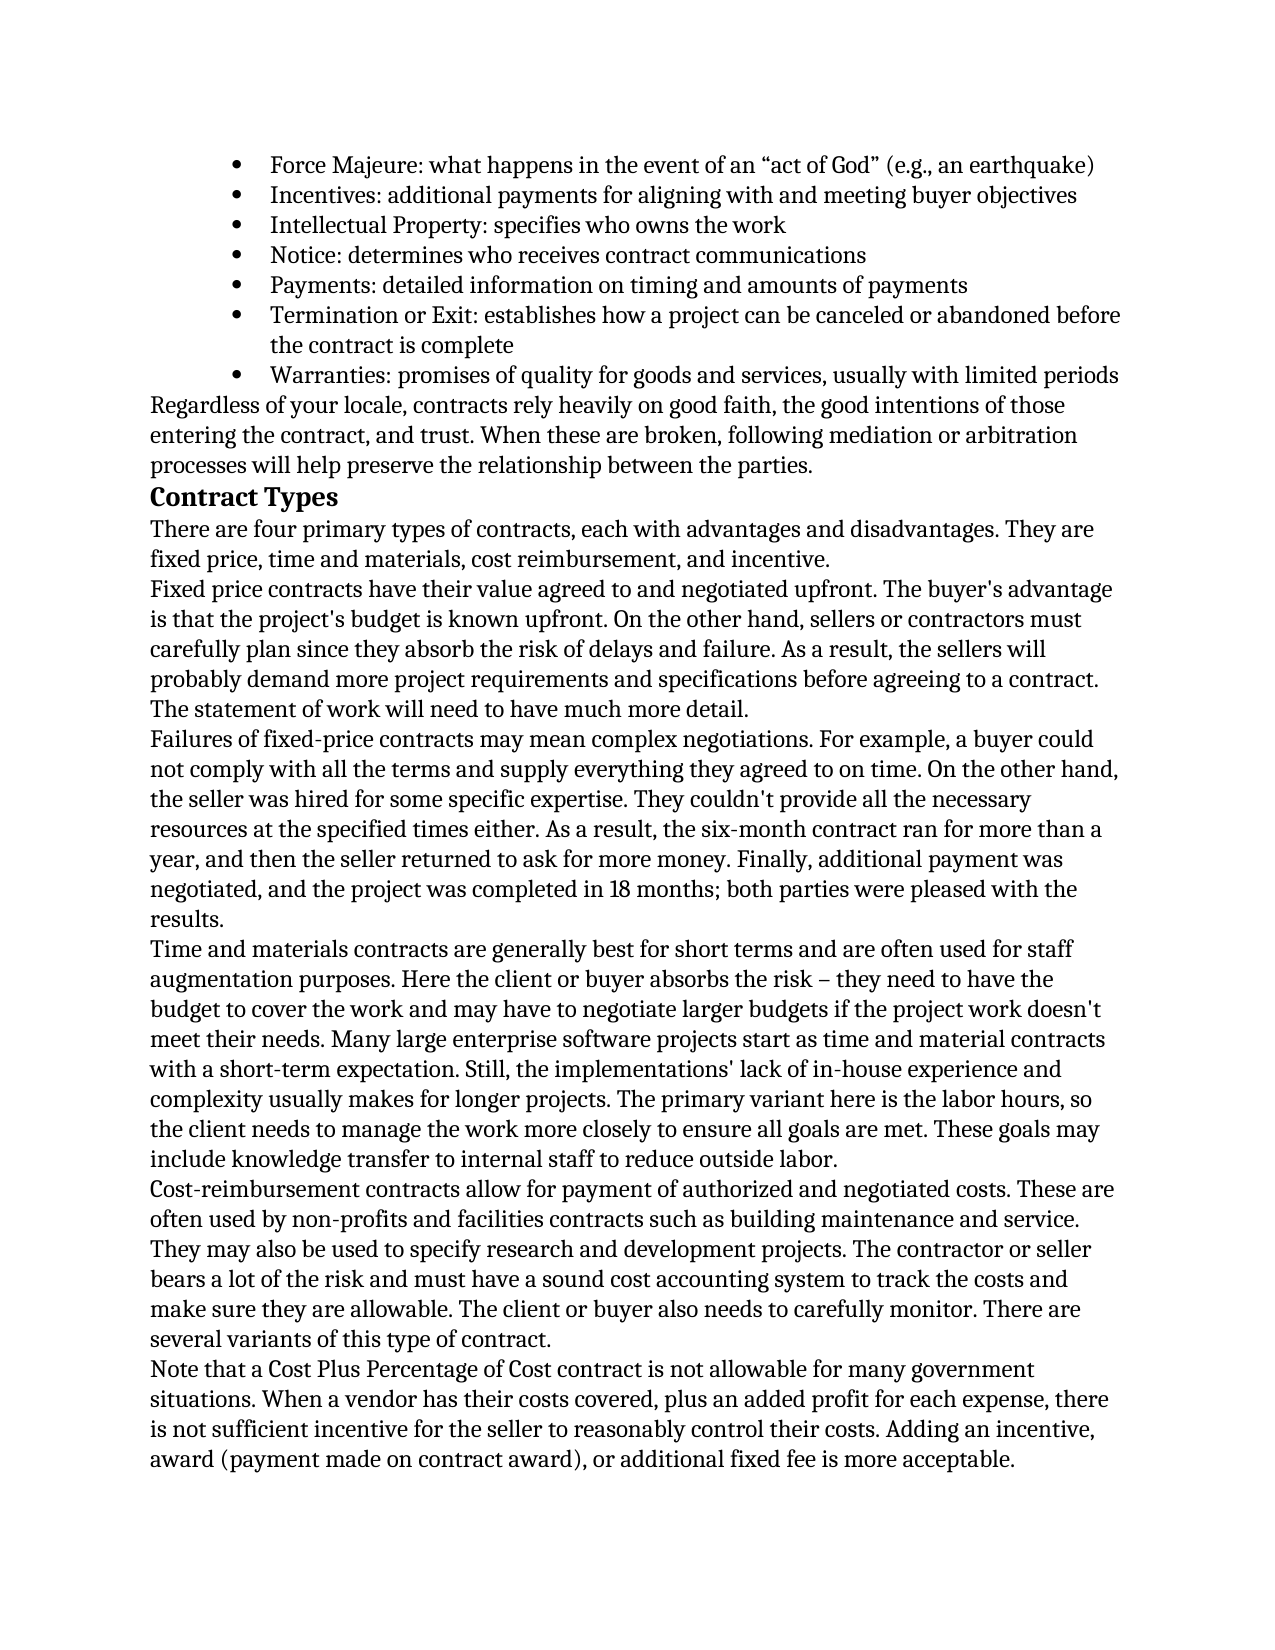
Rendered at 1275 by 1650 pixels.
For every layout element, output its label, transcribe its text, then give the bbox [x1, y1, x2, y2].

text Time and materials contracts are generally best for short terms and are often used for staff augmentation purposes. Here the client or buyer absorbs the risk – they need to have the budget to cover the work and may have to negotiate larger budgets if the project work doesn't meet their needs. Many large enterprise software projects start as time and material contracts with a short-term expectation. Still, the implementations' lack of in-house experience and complexity usually makes for longer projects. The primary variant here is the labor hours, so the client needs to manage the work more closely to ensure all goals are met. These goals may include knowledge transfer to internal staff to reduce outside labor. [150, 934, 1125, 1174]
list Incentives: additional payments for aligning with and meeting buyer objectives [232, 180, 1125, 210]
list Warranties: promises of quality for goods and services, usually with limited periods [232, 360, 1125, 390]
list Notice: determines who receives contract communications [232, 240, 1125, 270]
list Termination or Exit: establishes how a project can be canceled or abandoned before the contract is complete [232, 300, 1125, 360]
text There are four primary types of contracts, each with advantages and disadvantages. They are fixed price, time and materials, cost reimbursement, and incentive. [150, 514, 1125, 574]
list Intellectual Property: specifies who owns the work [232, 210, 1125, 240]
subtitle Contract Types [150, 480, 1125, 514]
text Note that a Cost Plus Percentage of Cost contract is not allowable for many government situations. When a vendor has their costs covered, plus an added profit for each expense, there is not sufficient incentive for the seller to reasonably control their costs. Adding an incentive, award (payment made on contract award), or additional fixed fee is more acceptable. [150, 1354, 1125, 1474]
text Cost-reimbursement contracts allow for payment of authorized and negotiated costs. These are often used by non-profits and facilities contracts such as building maintenance and service. They may also be used to specify research and development projects. The contractor or seller bears a lot of the risk and must have a sound cost accounting system to track the costs and make sure they are allowable. The client or buyer also needs to carefully monitor. There are several variants of this type of contract. [150, 1174, 1125, 1354]
text Failures of fixed-price contracts may mean complex negotiations. For example, a buyer could not comply with all the terms and supply everything they agreed to on time. On the other hand, the seller was hired for some specific expertise. They couldn't provide all the necessary resources at the specified times either. As a result, the six-month contract ran for more than a year, and then the seller returned to ask for more money. Finally, additional payment was negotiated, and the project was completed in 18 months; both parties were pleased with the results. [150, 724, 1125, 934]
list Payments: detailed information on timing and amounts of payments [232, 270, 1125, 300]
text Regardless of your locale, contracts rely heavily on good faith, the good intentions of those entering the contract, and trust. When these are broken, following mediation or arbitration processes will help preserve the relationship between the parties. [150, 390, 1125, 480]
list Force Majeure: what happens in the event of an “act of God” (e.g., an earthquake) [232, 150, 1125, 180]
text Fixed price contracts have their value agreed to and negotiated upfront. The buyer's advantage is that the project's budget is known upfront. On the other hand, sellers or contractors must carefully plan since they absorb the risk of delays and failure. As a result, the sellers will probably demand more project requirements and specifications before agreeing to a contract. The statement of work will need to have much more detail. [150, 574, 1125, 724]
